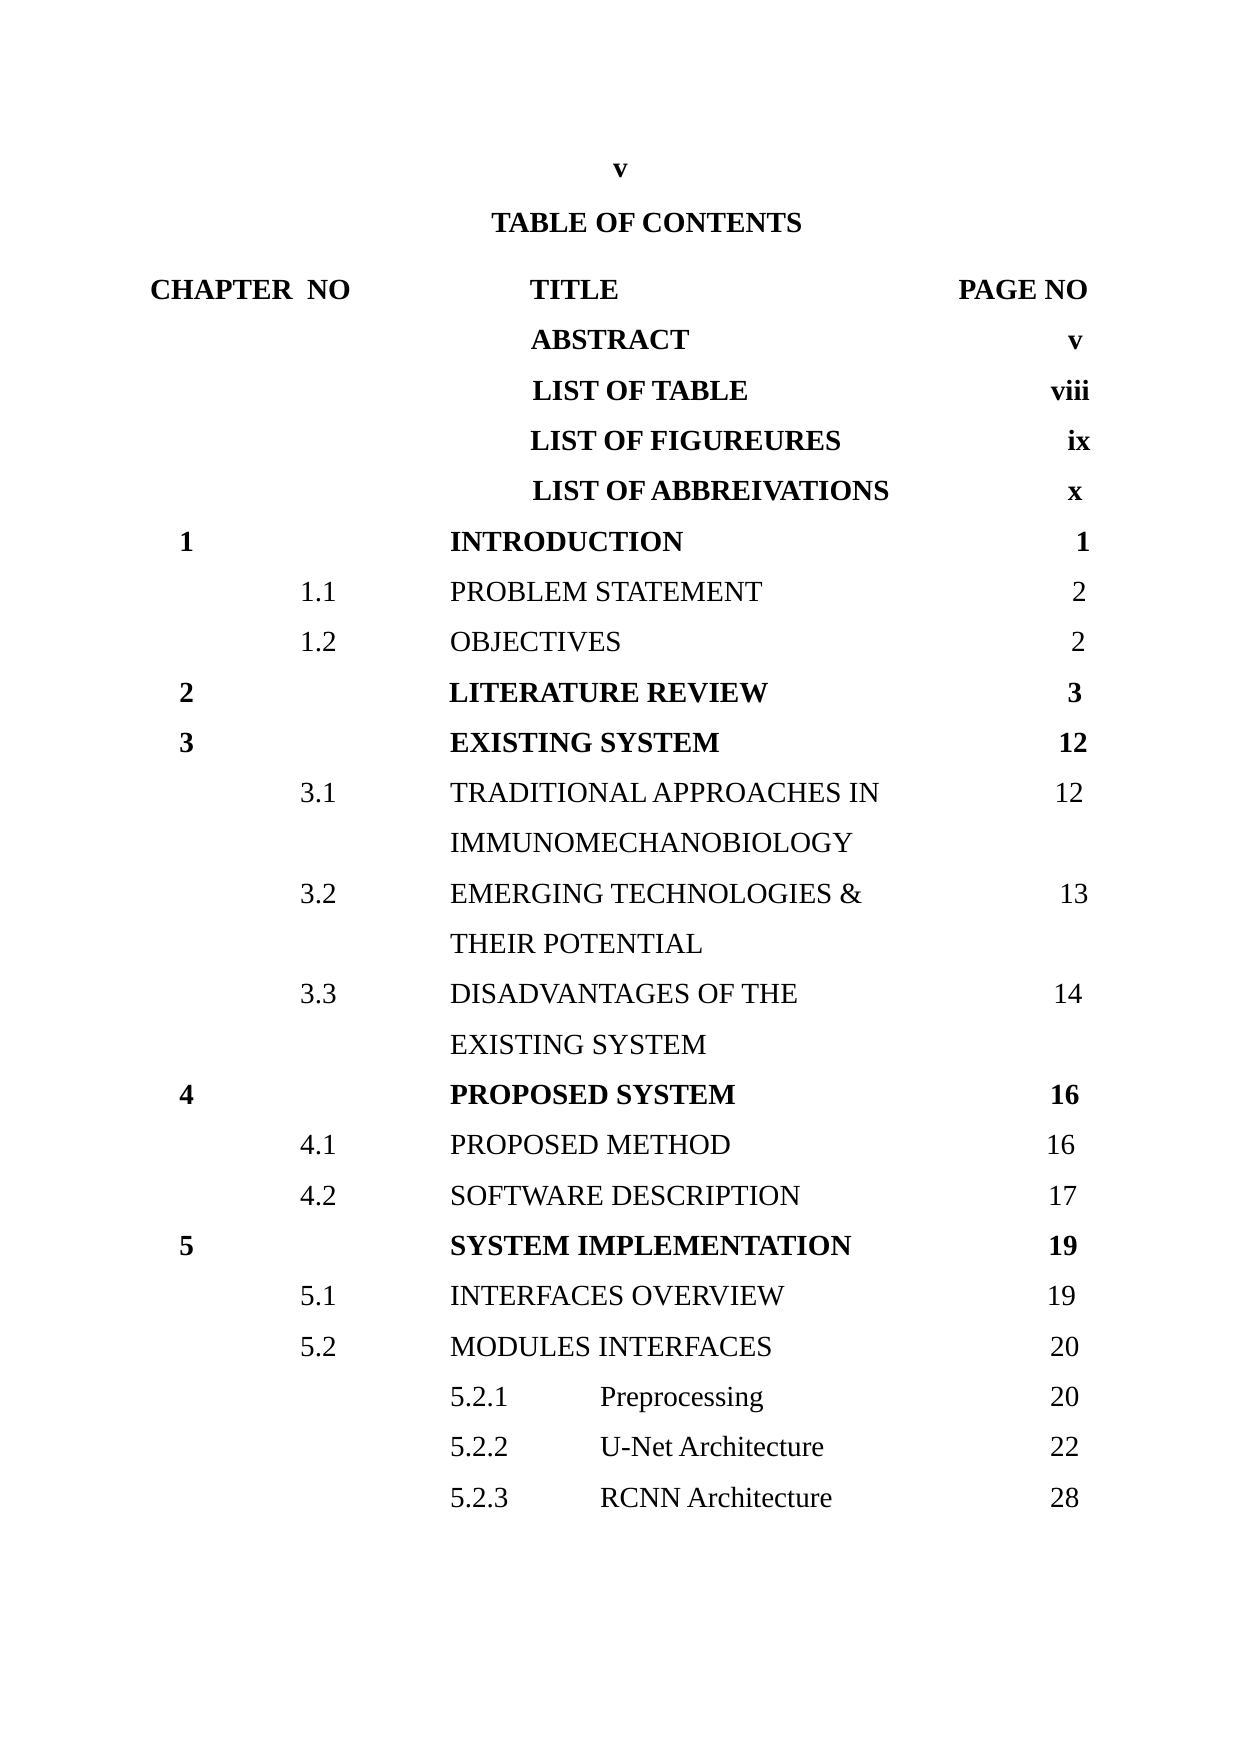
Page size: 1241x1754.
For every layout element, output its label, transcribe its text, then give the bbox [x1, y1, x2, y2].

text 1.2 OBJECTIVES 2 [225, 624, 1090, 658]
text 2 LITERATURE REVIEW 3 [150, 675, 1090, 708]
text LIST OF TABLE viii LIST OF FIGUREURES ix LIST OF ABBREIVATIONS x [150, 373, 1090, 507]
text 5.1 INTERFACES OVERVIEW 19 [225, 1278, 1090, 1312]
text 5.2 MODULES INTERFACES 20 5.2.1 Preprocessing 20 [150, 1329, 1090, 1413]
text THEIR POTENTIAL [150, 926, 1090, 960]
text EXISTING SYSTEM [150, 1027, 1090, 1060]
text 4.1 PROPOSED METHOD 16 [150, 1127, 1090, 1161]
text 4 PROPOSED SYSTEM 16 [150, 1077, 1090, 1111]
text v [150, 150, 1090, 183]
text 5.2.3 RCNN Architecture 28 [150, 1480, 1090, 1513]
text 3.3 DISADVANTAGES OF THE 14 [150, 977, 1090, 1010]
text 5 SYSTEM IMPLEMENTATION 19 [150, 1228, 1090, 1262]
text 4.2 SOFTWARE DESCRIPTION 17 [150, 1178, 1090, 1211]
text ABSTRACT v [150, 322, 1090, 356]
text 3.1 TRADITIONAL APPROACHES IN 12 [225, 775, 1090, 809]
text 3.2 EMERGING TECHNOLOGIES & 13 [150, 876, 1090, 909]
text IMMUNOMECHANOBIOLOGY [375, 826, 1090, 859]
text 1 INTRODUCTION 1 1.1 PROBLEM STATEMENT 2 [150, 524, 1090, 608]
text CHAPTER NO TITLE PAGE NO [150, 272, 1090, 306]
text TABLE OF CONTENTS [375, 205, 1090, 239]
text 3 EXISTING SYSTEM 12 [150, 725, 1090, 758]
text 5.2.2 U-Net Architecture 22 [150, 1429, 1090, 1463]
